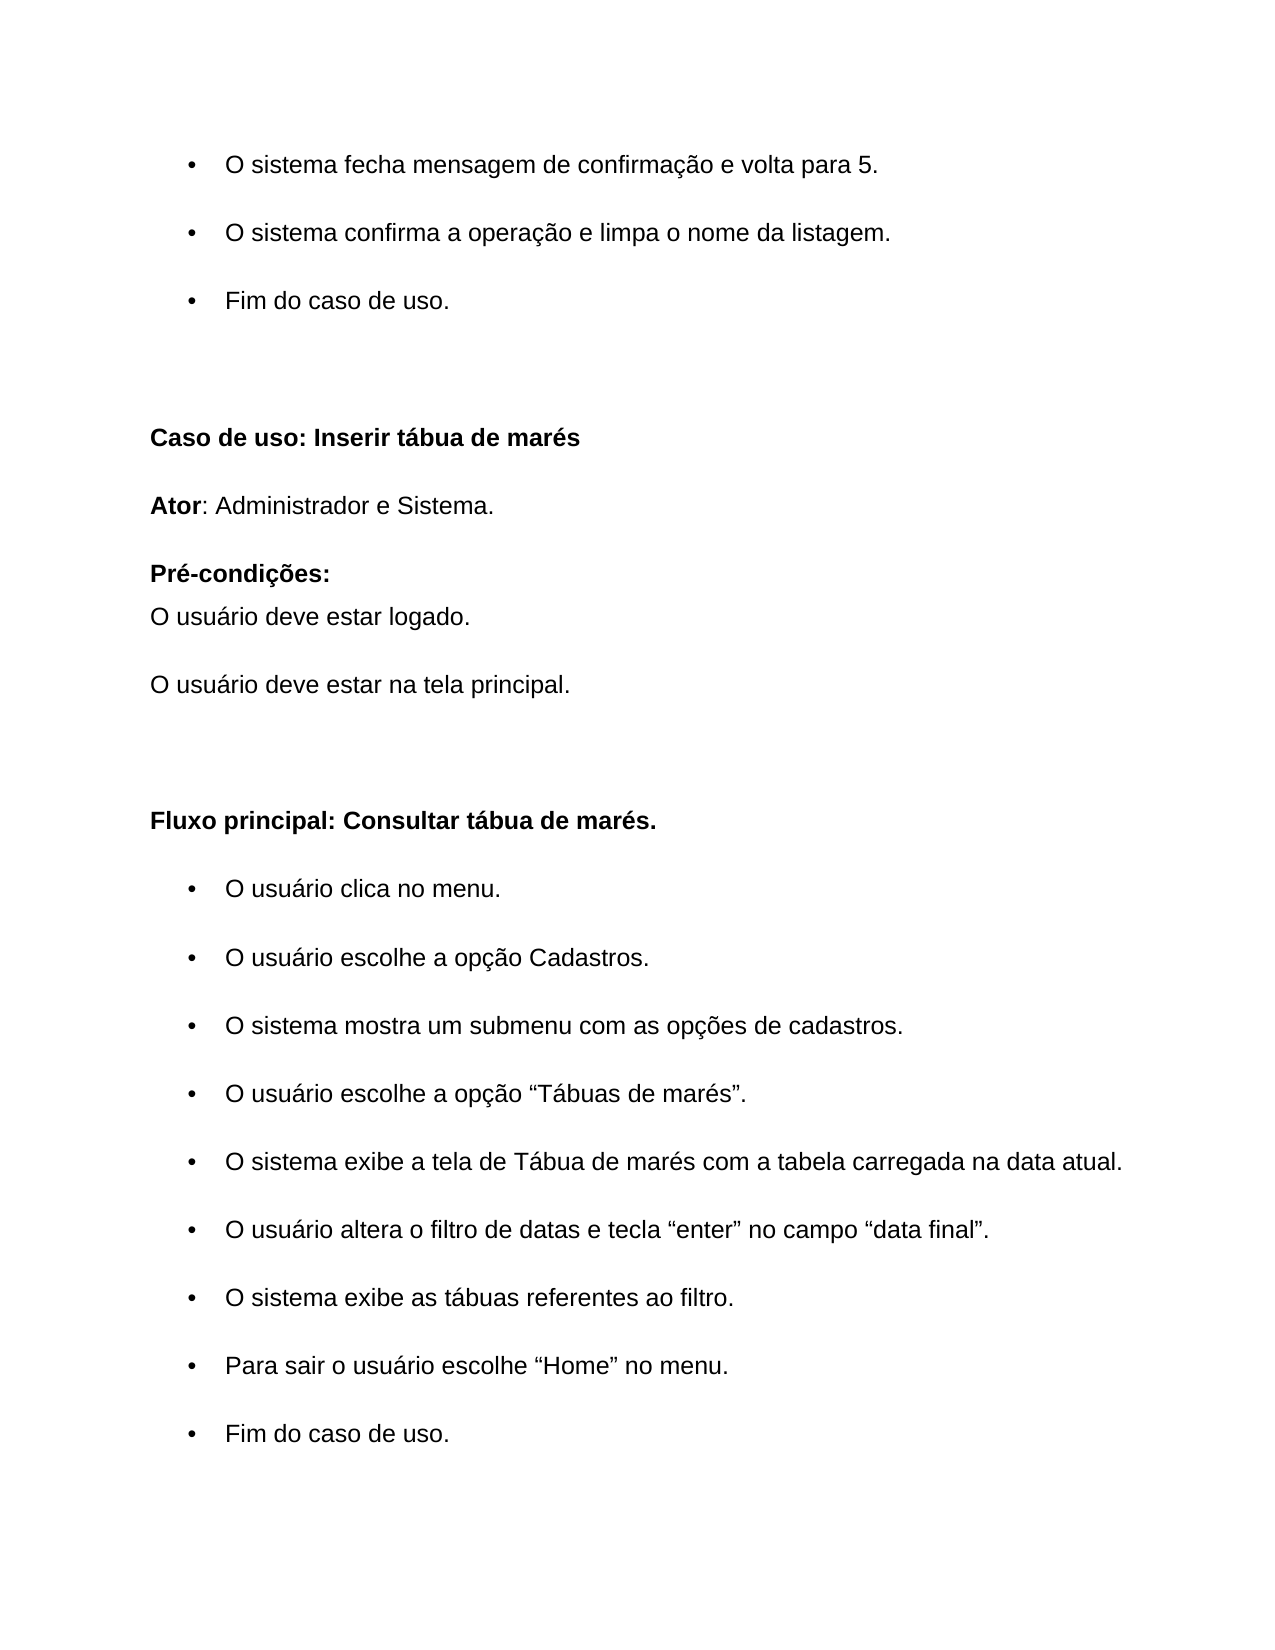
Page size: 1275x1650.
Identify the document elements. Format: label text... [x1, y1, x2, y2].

text O usuário deve estar logado. [150, 602, 1125, 631]
list O sistema exibe as tábuas referentes ao filtro. [187, 1283, 1125, 1312]
list Fim do caso de uso. [187, 286, 1125, 315]
list O usuário altera o filtro de datas e tecla “enter” no campo “data final”. [187, 1215, 1125, 1244]
list O sistema fecha mensagem de confirmação e volta para 5. [187, 150, 1125, 179]
list O sistema mostra um submenu com as opções de cadastros. [187, 1011, 1125, 1039]
list O sistema exibe a tela de Tábua de marés com a tabela carregada na data atual. [187, 1147, 1125, 1176]
text Pré-condições: [150, 559, 1125, 587]
list O usuário escolhe a opção “Tábuas de marés”. [187, 1079, 1125, 1107]
text O usuário deve estar na tela principal. [150, 670, 1125, 699]
list Para sair o usuário escolhe “Home” no menu. [187, 1351, 1125, 1380]
list O usuário escolhe a opção Cadastros. [187, 942, 1125, 971]
list O sistema confirma a operação e limpa o nome da listagem. [187, 218, 1125, 247]
text Caso de uso: Inserir tábua de marés [150, 422, 1125, 451]
text Ator: Administrador e Sistema. [150, 491, 1125, 519]
text Fluxo principal: Consultar tábua de marés. [150, 806, 1125, 835]
list O usuário clica no menu. [187, 874, 1125, 903]
list Fim do caso de uso. [187, 1419, 1125, 1448]
